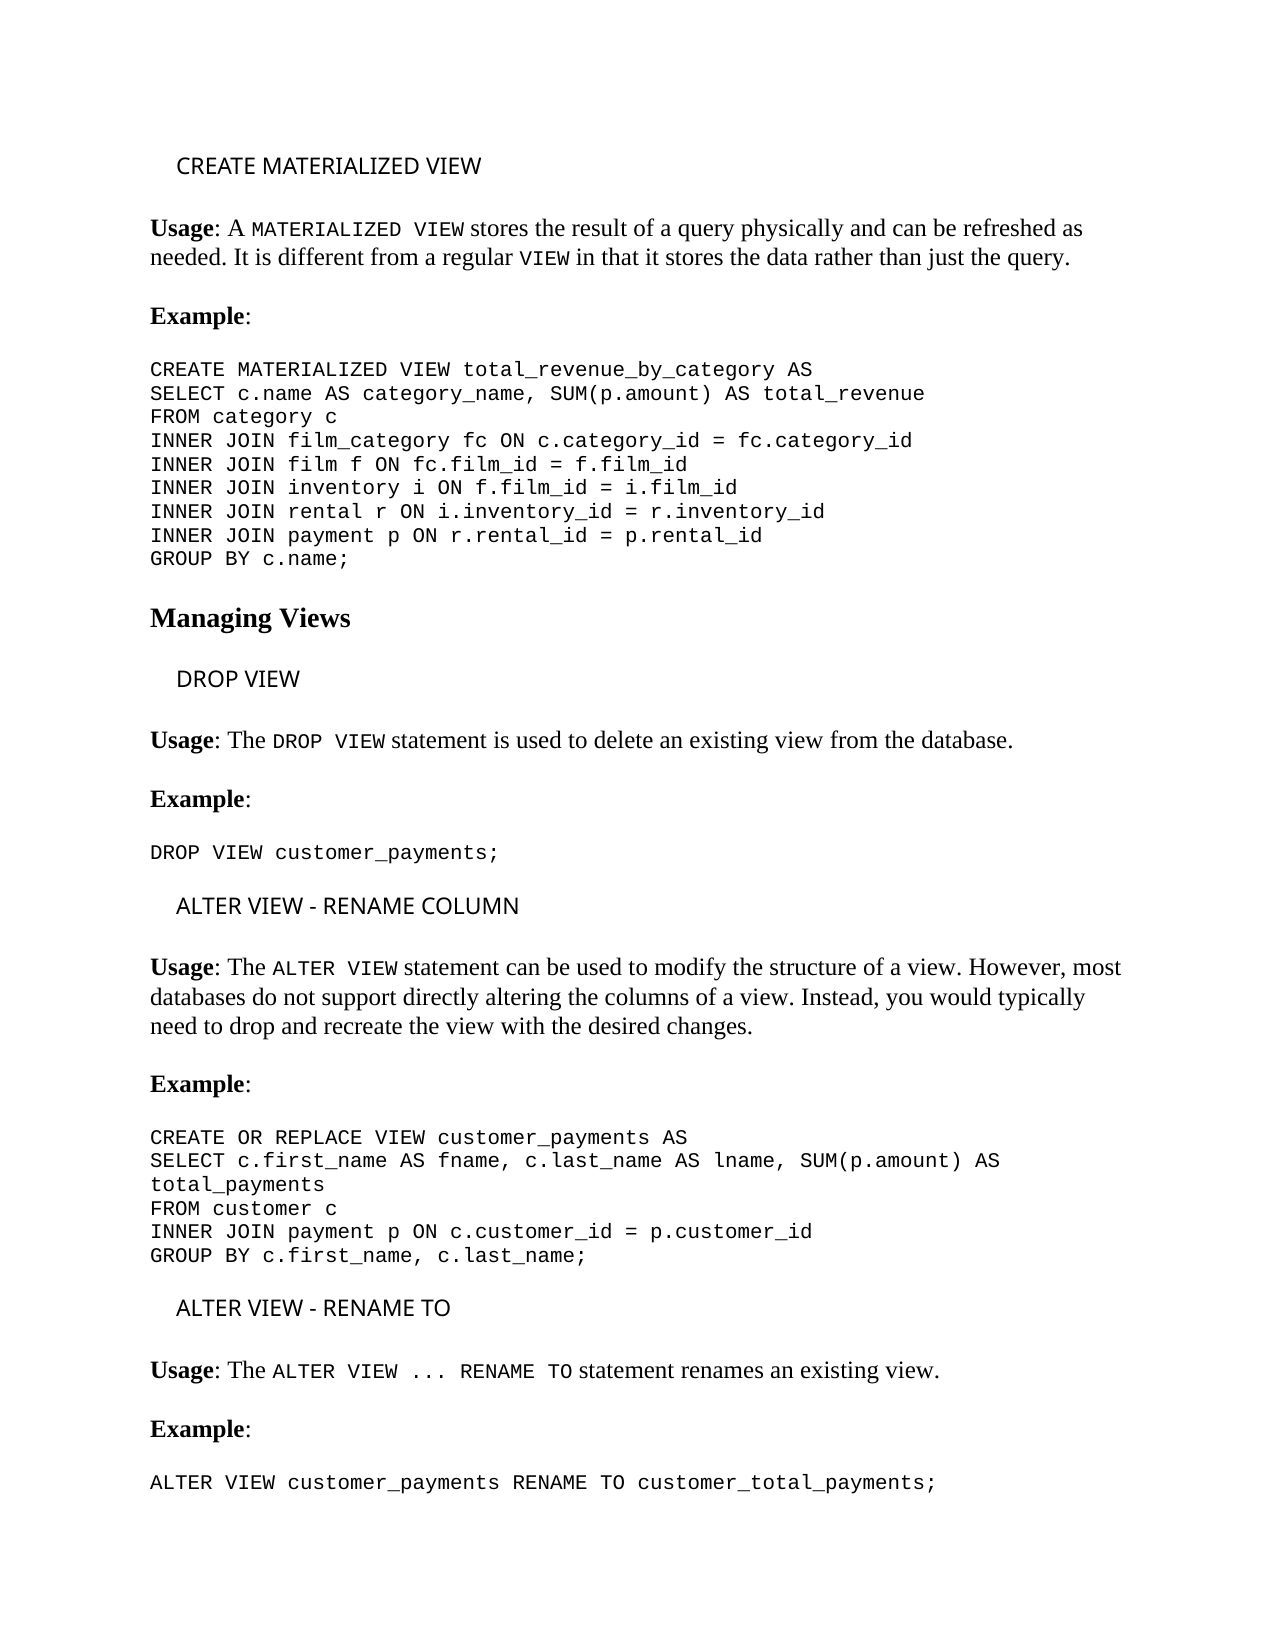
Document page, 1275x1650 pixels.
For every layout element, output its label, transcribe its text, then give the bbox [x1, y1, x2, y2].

text Example: [150, 1414, 1125, 1443]
text INNER JOIN payment p ON r.rental_id = p.rental_id [150, 525, 1125, 548]
text Usage: A MATERIALIZED VIEW stores the result of a query physically and can be refreshed as needed. It is different from a regular VIEW in that it stores the data rather than just the query. [150, 213, 1125, 272]
text FROM customer c [150, 1198, 1125, 1221]
text CREATE MATERIALIZED VIEW total_revenue_by_category AS [150, 359, 1125, 383]
text Usage: The DROP VIEW statement is used to delete an existing view from the database. [150, 726, 1125, 755]
text  ALTER VIEW - RENAME TO [150, 1292, 1125, 1323]
text Managing Views [150, 601, 1125, 633]
text  DROP VIEW [150, 663, 1125, 694]
text SELECT c.first_name AS fname, c.last_name AS lname, SUM(p.amount) AS total_payments [150, 1150, 1125, 1198]
text Usage: The ALTER VIEW ... RENAME TO statement renames an existing view. [150, 1355, 1125, 1385]
text DROP VIEW customer_payments; [150, 842, 1125, 866]
text ALTER VIEW customer_payments RENAME TO customer_total_payments; [150, 1472, 1125, 1495]
text INNER JOIN inventory i ON f.film_id = i.film_id [150, 477, 1125, 501]
text Example: [150, 301, 1125, 330]
text Example: [150, 1069, 1125, 1097]
text  CREATE MATERIALIZED VIEW [150, 150, 1125, 181]
text INNER JOIN film_category fc ON c.category_id = fc.category_id [150, 430, 1125, 454]
text CREATE OR REPLACE VIEW customer_payments AS [150, 1127, 1125, 1150]
text SELECT c.name AS category_name, SUM(p.amount) AS total_revenue [150, 383, 1125, 406]
text GROUP BY c.first_name, c.last_name; [150, 1245, 1125, 1268]
text  ALTER VIEW - RENAME COLUMN [150, 889, 1125, 921]
text INNER JOIN film f ON fc.film_id = f.film_id [150, 454, 1125, 477]
text GROUP BY c.name; [150, 548, 1125, 572]
text Usage: The ALTER VIEW statement can be used to modify the structure of a view. However, most databases do not support directly altering the columns of a view. Instead, you would typically need to drop and recreate the view with the desired changes. [150, 952, 1125, 1039]
text Example: [150, 784, 1125, 813]
text FROM category c [150, 406, 1125, 430]
text INNER JOIN payment p ON c.customer_id = p.customer_id [150, 1221, 1125, 1245]
text INNER JOIN rental r ON i.inventory_id = r.inventory_id [150, 501, 1125, 525]
